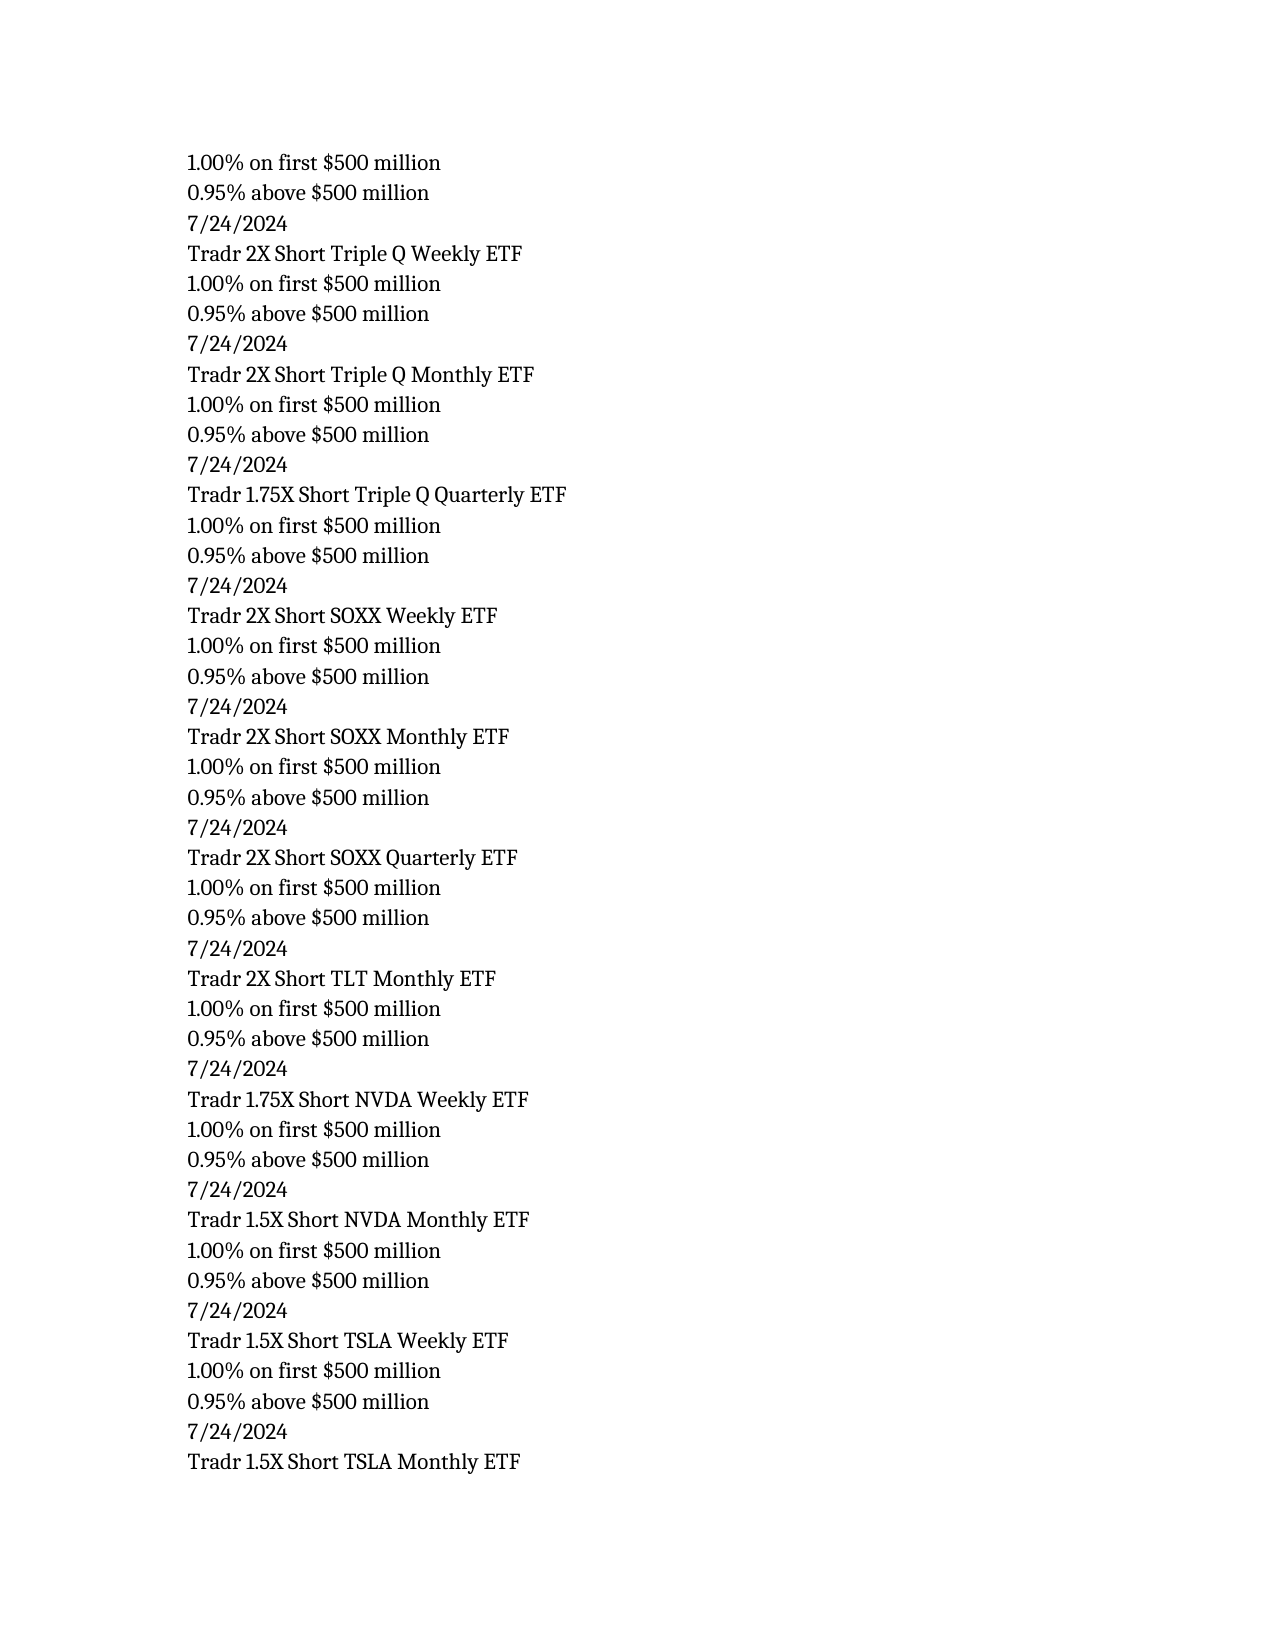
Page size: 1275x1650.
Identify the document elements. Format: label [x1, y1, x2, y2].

text [187, 150, 1087, 1475]
